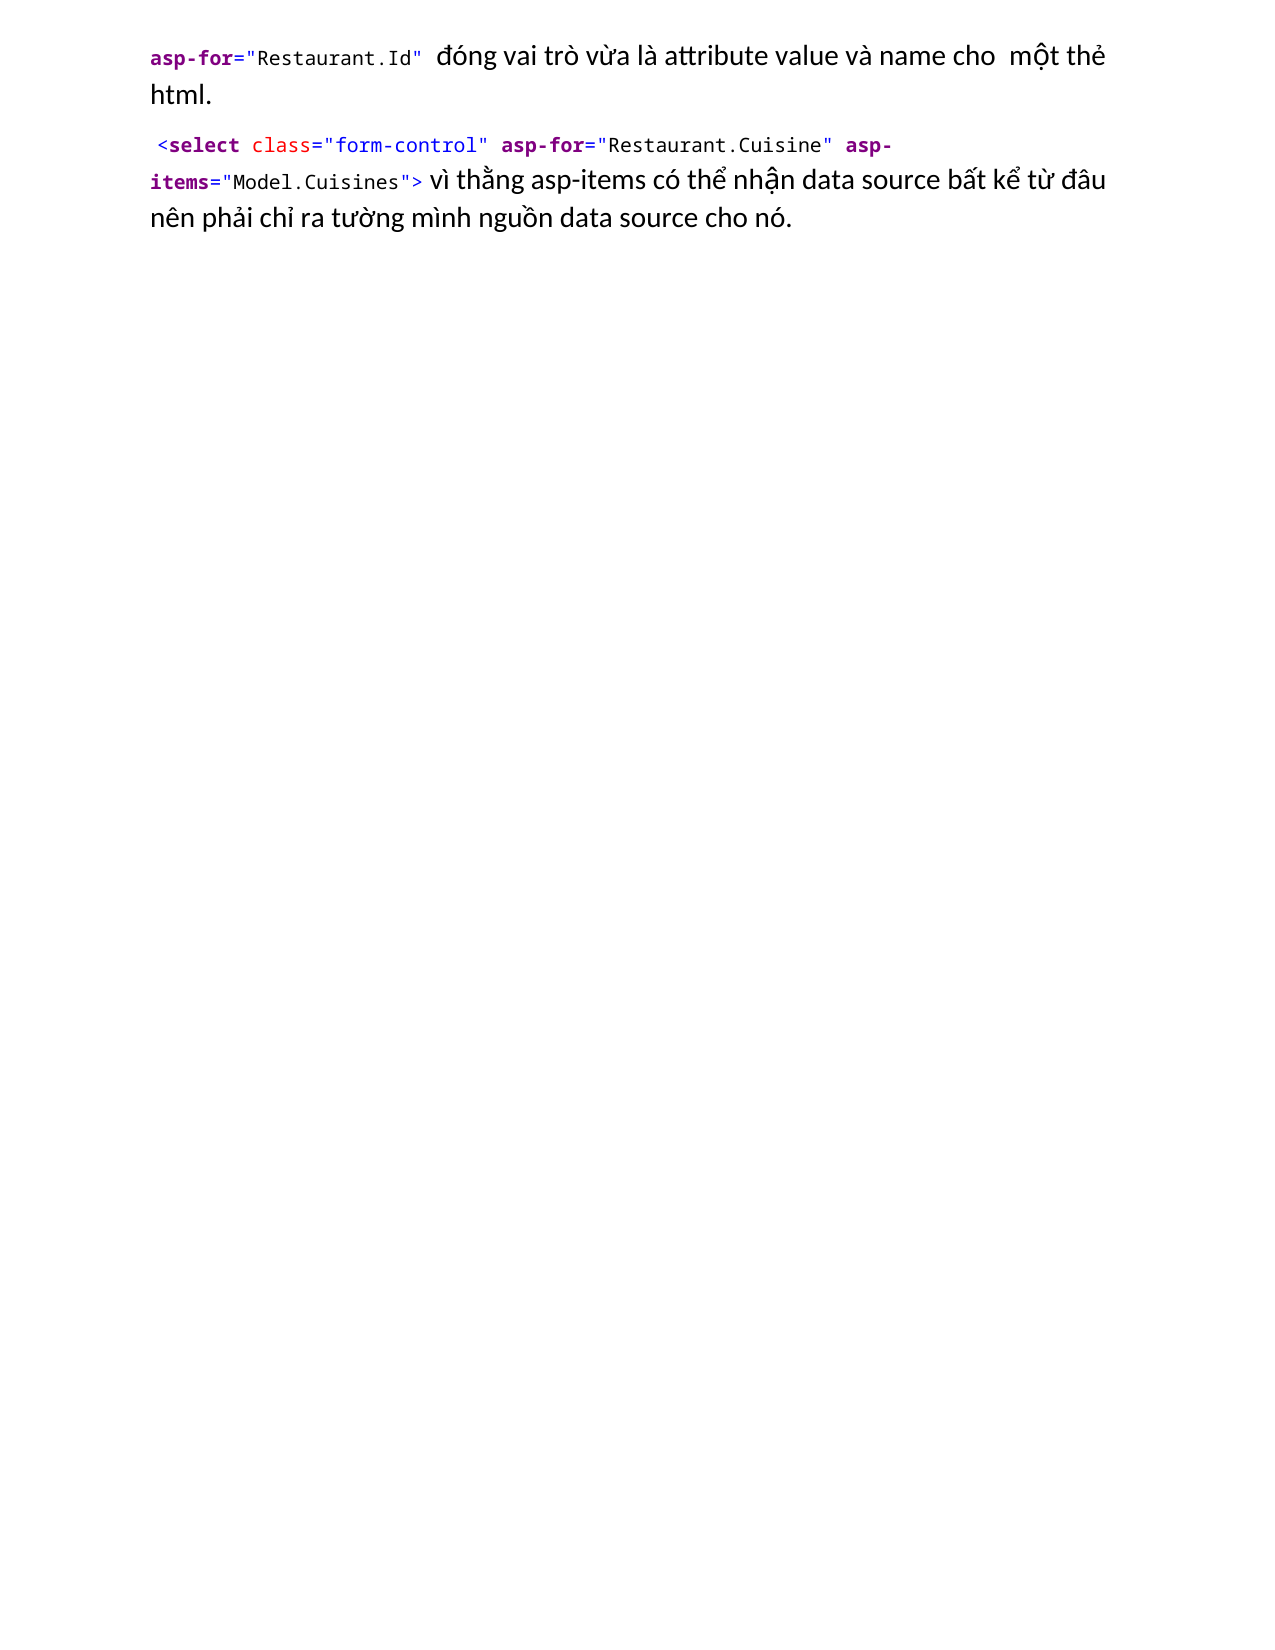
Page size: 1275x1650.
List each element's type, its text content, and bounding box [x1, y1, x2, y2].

text asp-for="Restaurant.Id" đóng vai trò vừa là attribute value và name cho một thẻ html. [150, 37, 1125, 112]
text <select class="form-control" asp-for="Restaurant.Cuisine" asp-items="Model.Cuisines"> vì thằng asp-items có thể nhận data source bất kể từ đâu nên phải chỉ ra tường mình nguồn data source cho nó. [150, 131, 1125, 235]
